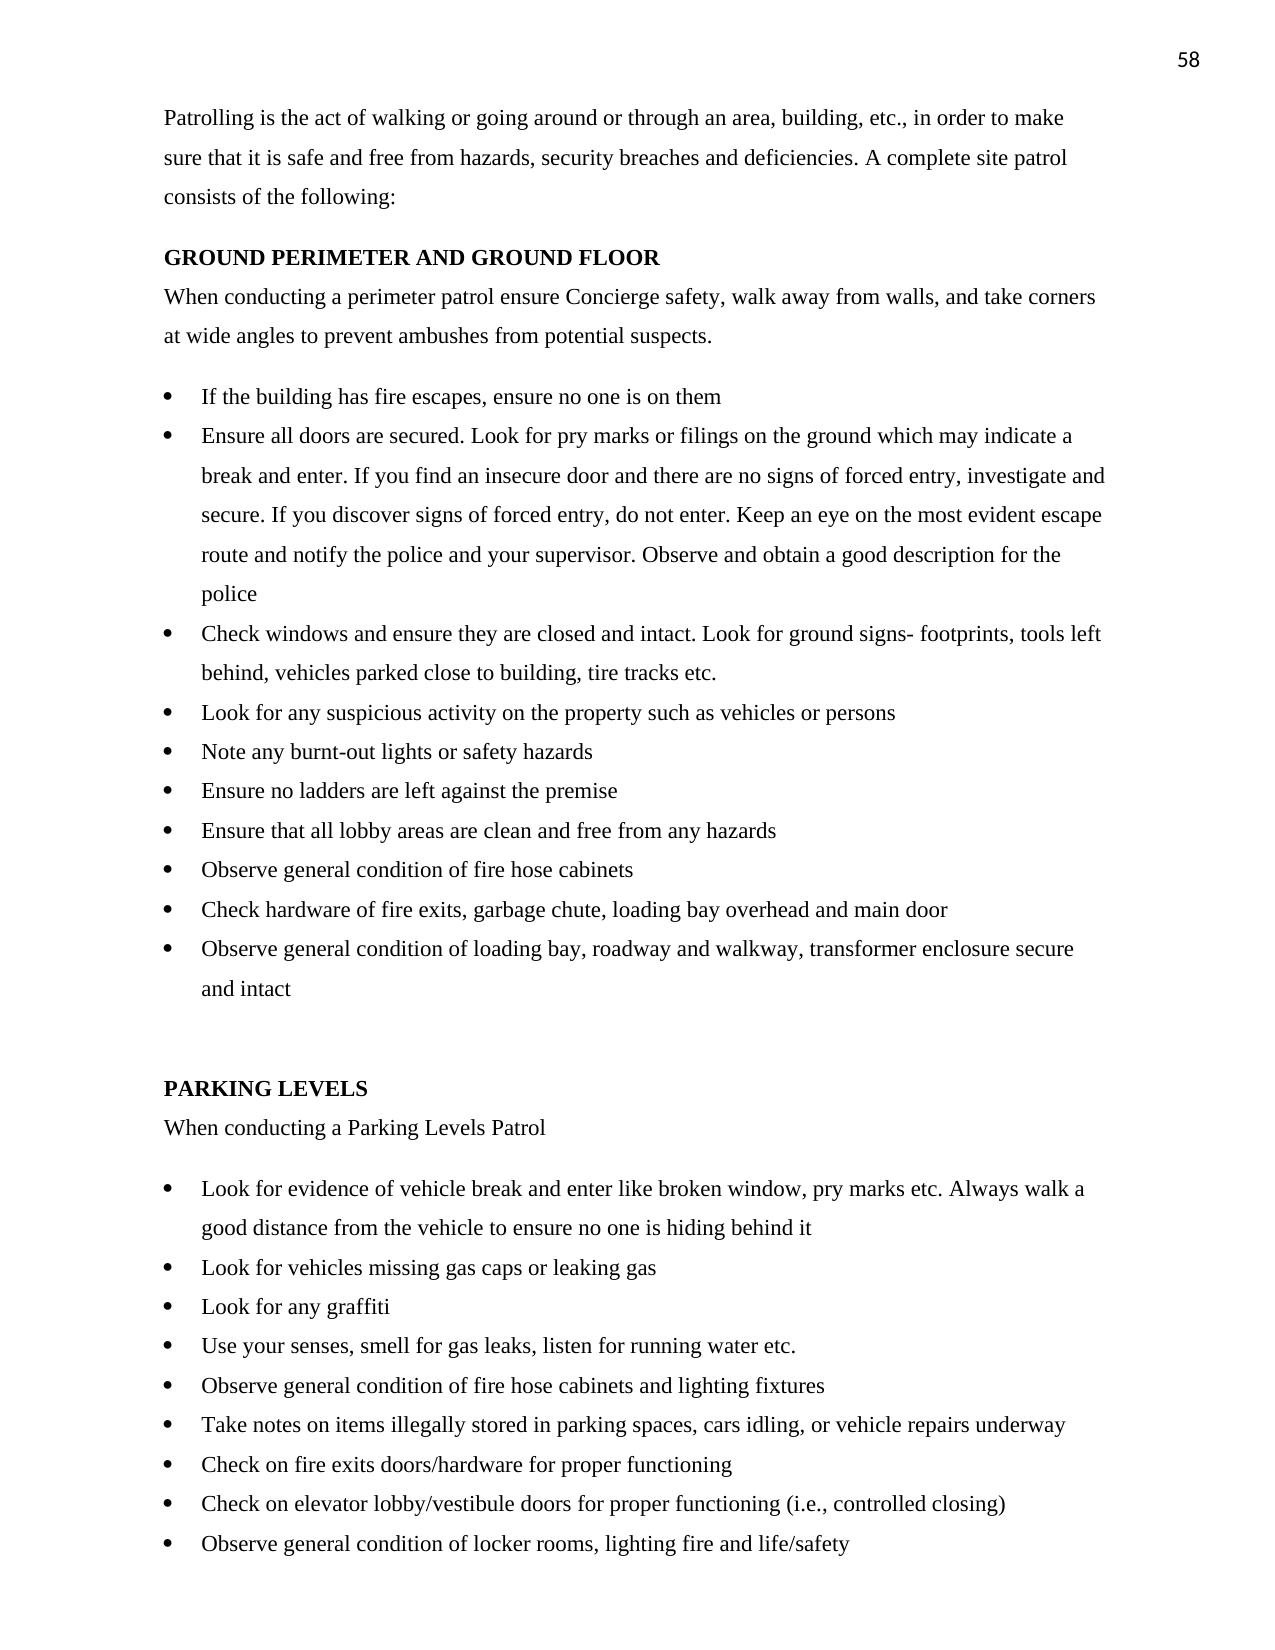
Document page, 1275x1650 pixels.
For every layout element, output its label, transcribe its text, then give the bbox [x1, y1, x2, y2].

text When conducting a Parking Levels Patrol [164, 1114, 1109, 1141]
list Check on fire exits doors/hardware for proper functioning [164, 1451, 1109, 1477]
list Observe general condition of loading bay, roadway and walkway, transformer enclosure secure and intact [164, 936, 1109, 1001]
text Patrolling is the act of walking or going around or through an area, building, etc., in order to make sure that it is safe and free from hazards, security breaches and deficiencies. A complete site patrol consists of the following: [164, 104, 1109, 209]
list Look for evidence of vehicle break and enter like broken window, pry marks etc. Always walk a good distance from the vehicle to ensure no one is hiding behind it [164, 1174, 1109, 1240]
list Look for any graffiti [164, 1293, 1109, 1319]
list Ensure that all lobby areas are clean and free from any hazards [164, 817, 1109, 843]
list Check windows and ensure they are closed and intact. Look for ground signs- footprints, tools left behind, vehicles parked close to building, tire tracks etc. [164, 620, 1109, 686]
text When conducting a perimeter patrol ensure Concierge safety, walk away from walls, and take corners at wide angles to prevent ambushes from potential suspects. [164, 283, 1109, 349]
list Take notes on items illegally stored in parking spaces, cars idling, or vehicle repairs underway [164, 1411, 1109, 1438]
list Check hardware of fire exits, garbage chute, loading bay overhead and main door [164, 896, 1109, 922]
list Ensure no ladders are left against the premise [164, 778, 1109, 804]
list Check on elevator lobby/vestibule doors for proper functioning (i.e., controlled closing) [164, 1490, 1109, 1517]
list Note any burnt-out lights or safety hazards [164, 738, 1109, 764]
list Observe general condition of fire hose cabinets [164, 857, 1109, 883]
subtitle PARKING LEVELS [164, 1075, 1109, 1101]
list Look for vehicles missing gas caps or leaking gas [164, 1253, 1109, 1280]
list Use your senses, smell for gas leaks, listen for running water etc. [164, 1332, 1109, 1359]
list If the building has fire escapes, ensure no one is on them [164, 383, 1109, 409]
subtitle GROUND PERIMETER AND GROUND FLOOR [164, 243, 1109, 270]
list Observe general condition of fire hose cabinets and lighting fixtures [164, 1372, 1109, 1398]
list Observe general condition of locker rooms, lighting fire and life/safety [164, 1530, 1109, 1556]
list Look for any suspicious activity on the property such as vehicles or persons [164, 699, 1109, 725]
list Ensure all doors are secured. Look for pry marks or filings on the ground which may indicate a break and enter. If you find an insecure door and there are no signs of forced entry, investigate and secure. If you discover signs of forced entry, do not enter. Keep an eye on the most evident escape route and notify the police and your supervisor. Observe and obtain a good description for the police [164, 422, 1109, 607]
